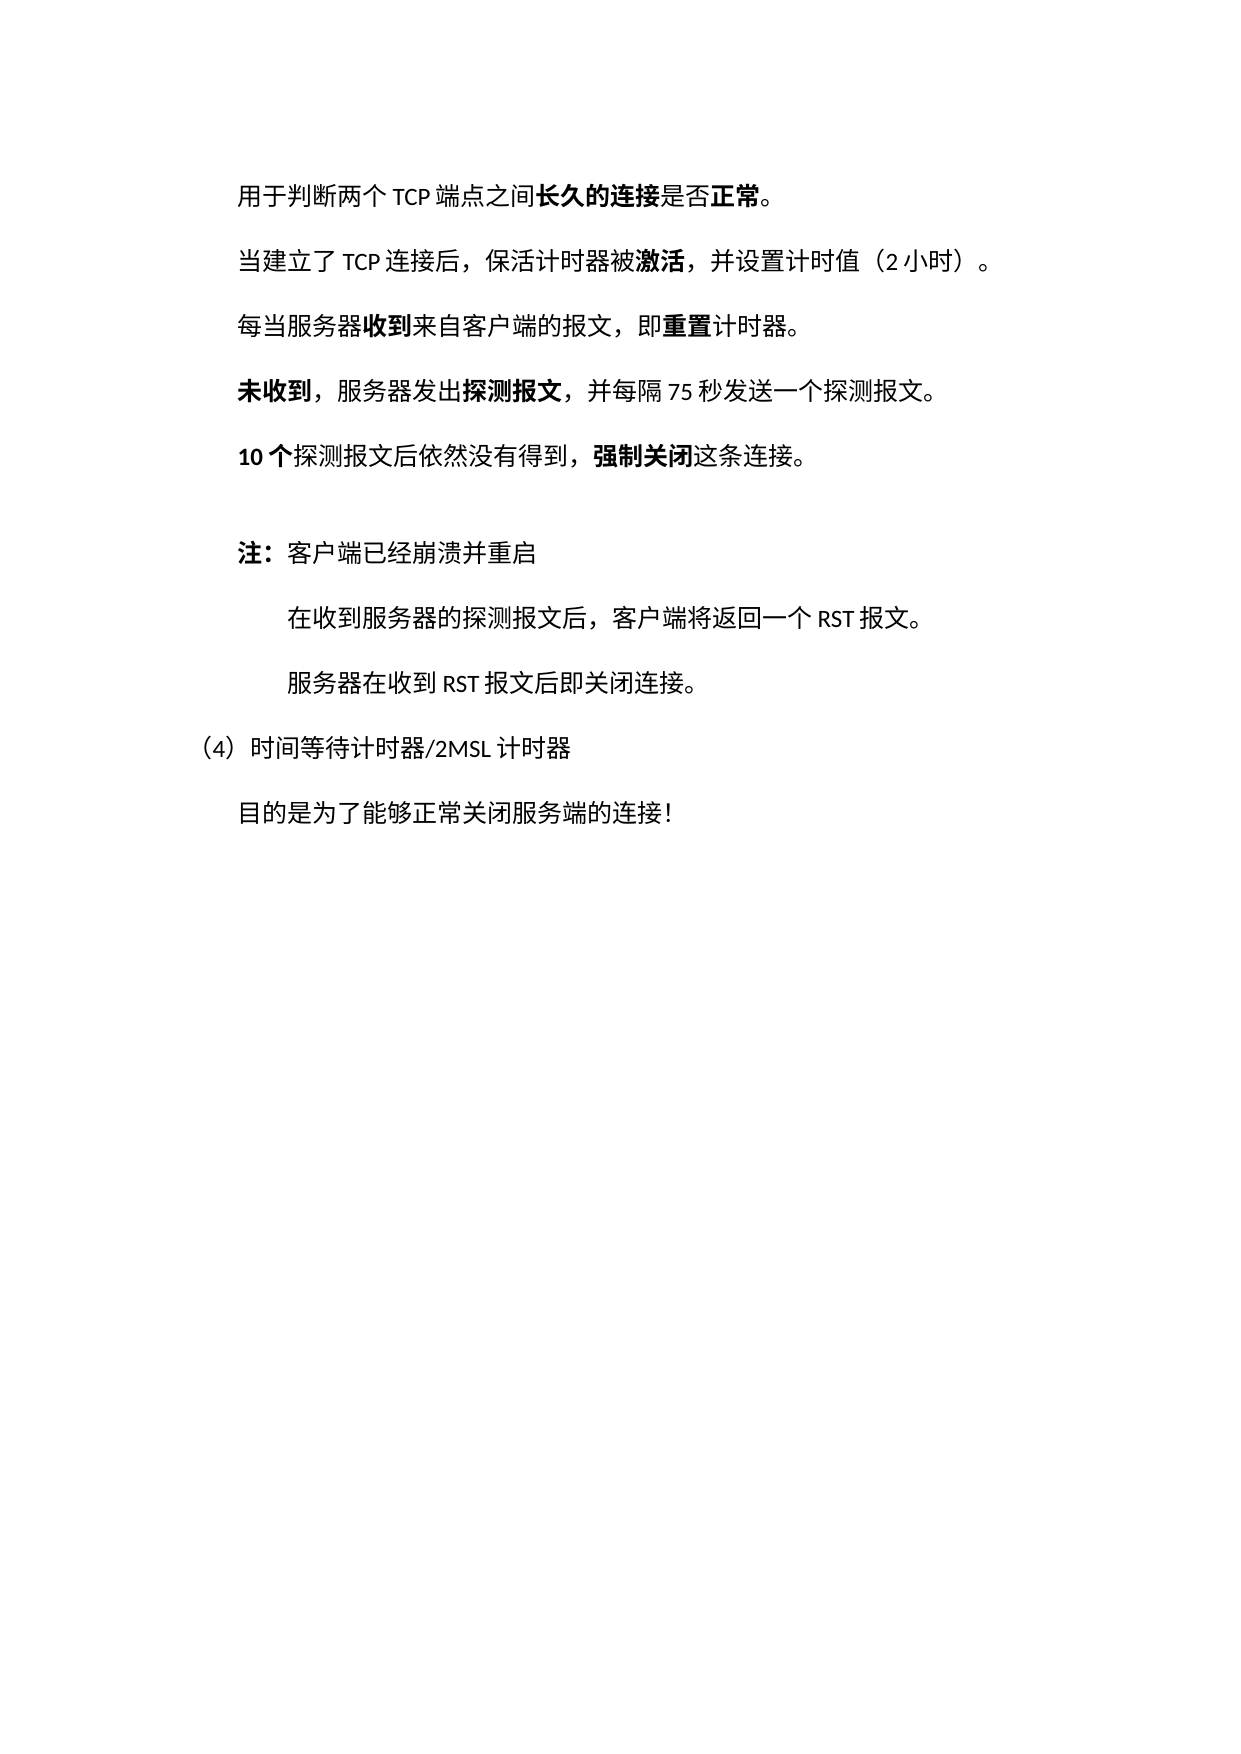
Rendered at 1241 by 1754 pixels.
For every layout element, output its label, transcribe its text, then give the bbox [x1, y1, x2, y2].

text 在收到服务器的探测报文后，客户端将返回一个RST报文。 [287, 584, 1053, 649]
text 服务器在收到RST报文后即关闭连接。 [287, 649, 1053, 714]
text （4）时间等待计时器/2MSL计时器 [187, 714, 1053, 779]
text 注：客户端已经崩溃并重启 [237, 519, 1053, 584]
text 目的是为了能够正常关闭服务端的连接！ [237, 779, 1053, 844]
text 每当服务器收到来自客户端的报文，即重置计时器。 [237, 292, 1053, 357]
text 当建立了TCP连接后，保活计时器被激活，并设置计时值（2小时）。 [237, 227, 1053, 292]
text 未收到，服务器发出探测报文，并每隔75秒发送一个探测报文。 [237, 357, 1053, 422]
text 10个探测报文后依然没有得到，强制关闭这条连接。 [237, 422, 1053, 487]
text 用于判断两个TCP端点之间长久的连接是否正常。 [237, 162, 1053, 227]
